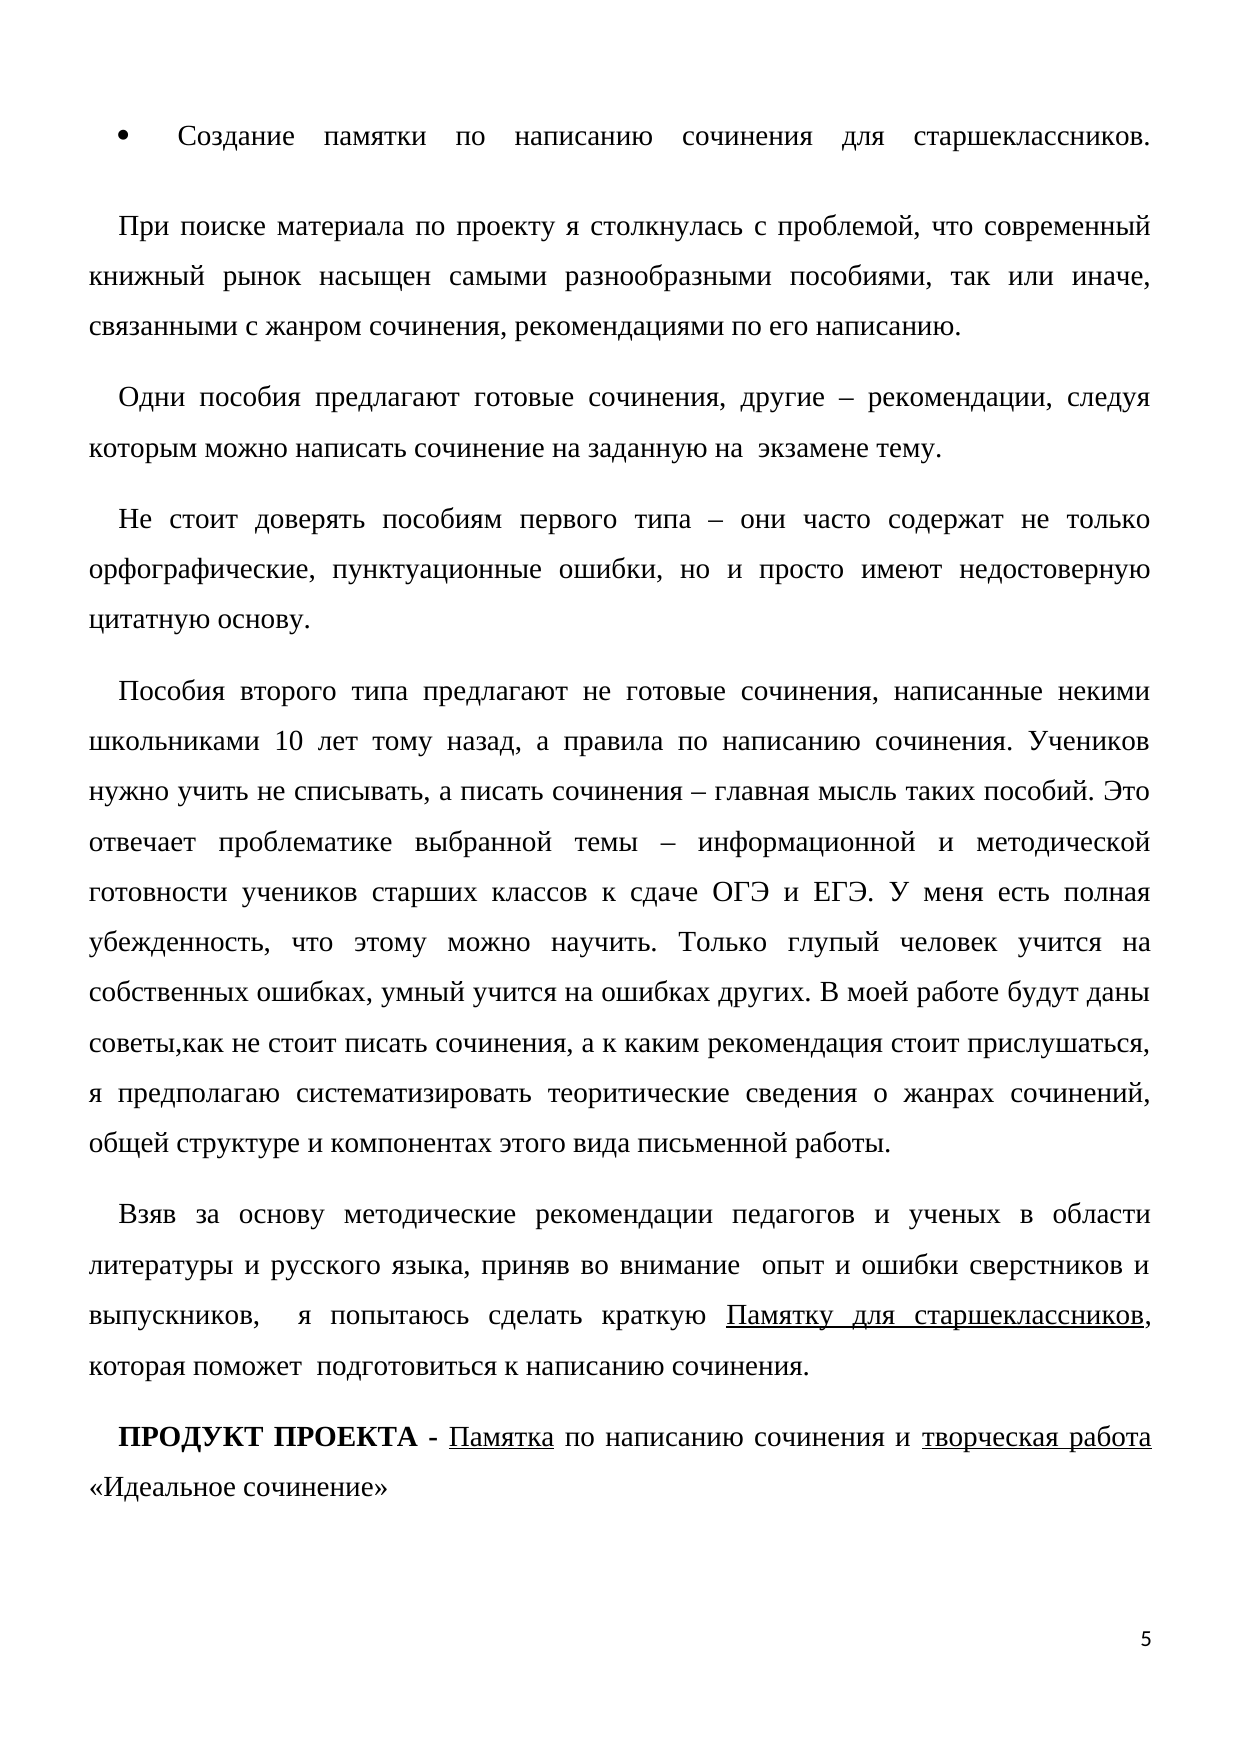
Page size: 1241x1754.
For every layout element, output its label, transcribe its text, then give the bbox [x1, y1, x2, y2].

text Одни пособия предлагают готовые сочинения, другие – рекомендации, следуя которым можно написать сочинение на заданную на экзамене тему. [88, 379, 1152, 463]
text Не стоит доверять пособиям первого типа – они часто содержат не только орфографические, пунктуационные ошибки, но и просто имеют недостоверную цитатную основу. [88, 501, 1152, 635]
list Создание памятки по написанию сочинения для старшеклассников. [88, 118, 1152, 194]
list При поиске материала по проекту я столкнулась с проблемой, что современный книжный рынок насыщен самыми разнообразными пособиями, так или иначе, связанными с жанром сочинения, рекомендациями по его написанию. [88, 208, 1152, 342]
text Взяв за основу методические рекомендации педагогов и ученых в области литературы и русского языка, приняв во внимание опыт и ошибки сверстников и выпускников, я попытаюсь сделать краткую Памятку для старшеклассников, которая поможет подготовиться к написанию сочинения. [88, 1197, 1152, 1381]
text Пособия второго типа предлагают не готовые сочинения, написанные некими школьниками 10 лет тому назад, а правила по написанию сочинения. Учеников нужно учить не списывать, а писать сочинения – главная мысль таких пособий. Это отвечает проблематике выбранной темы – информационной и методической готовности учеников старших классов к сдаче ОГЭ и ЕГЭ. У меня есть полная убежденность, что этому можно научить. Только глупый человек учится на собственных ошибках, умный учится на ошибках других. В моей работе будут даны советы,как не стоит писать сочинения, а к каким рекомендация стоит прислушаться, я предполагаю систематизировать теоритические сведения о жанрах сочинений, общей структуре и компонентах этого вида письменной работы. [88, 673, 1152, 1159]
text ПРОДУКТ ПРОЕКТА - Памятка по написанию сочинения и творческая работа «Идеальное сочинение» [88, 1419, 1152, 1503]
